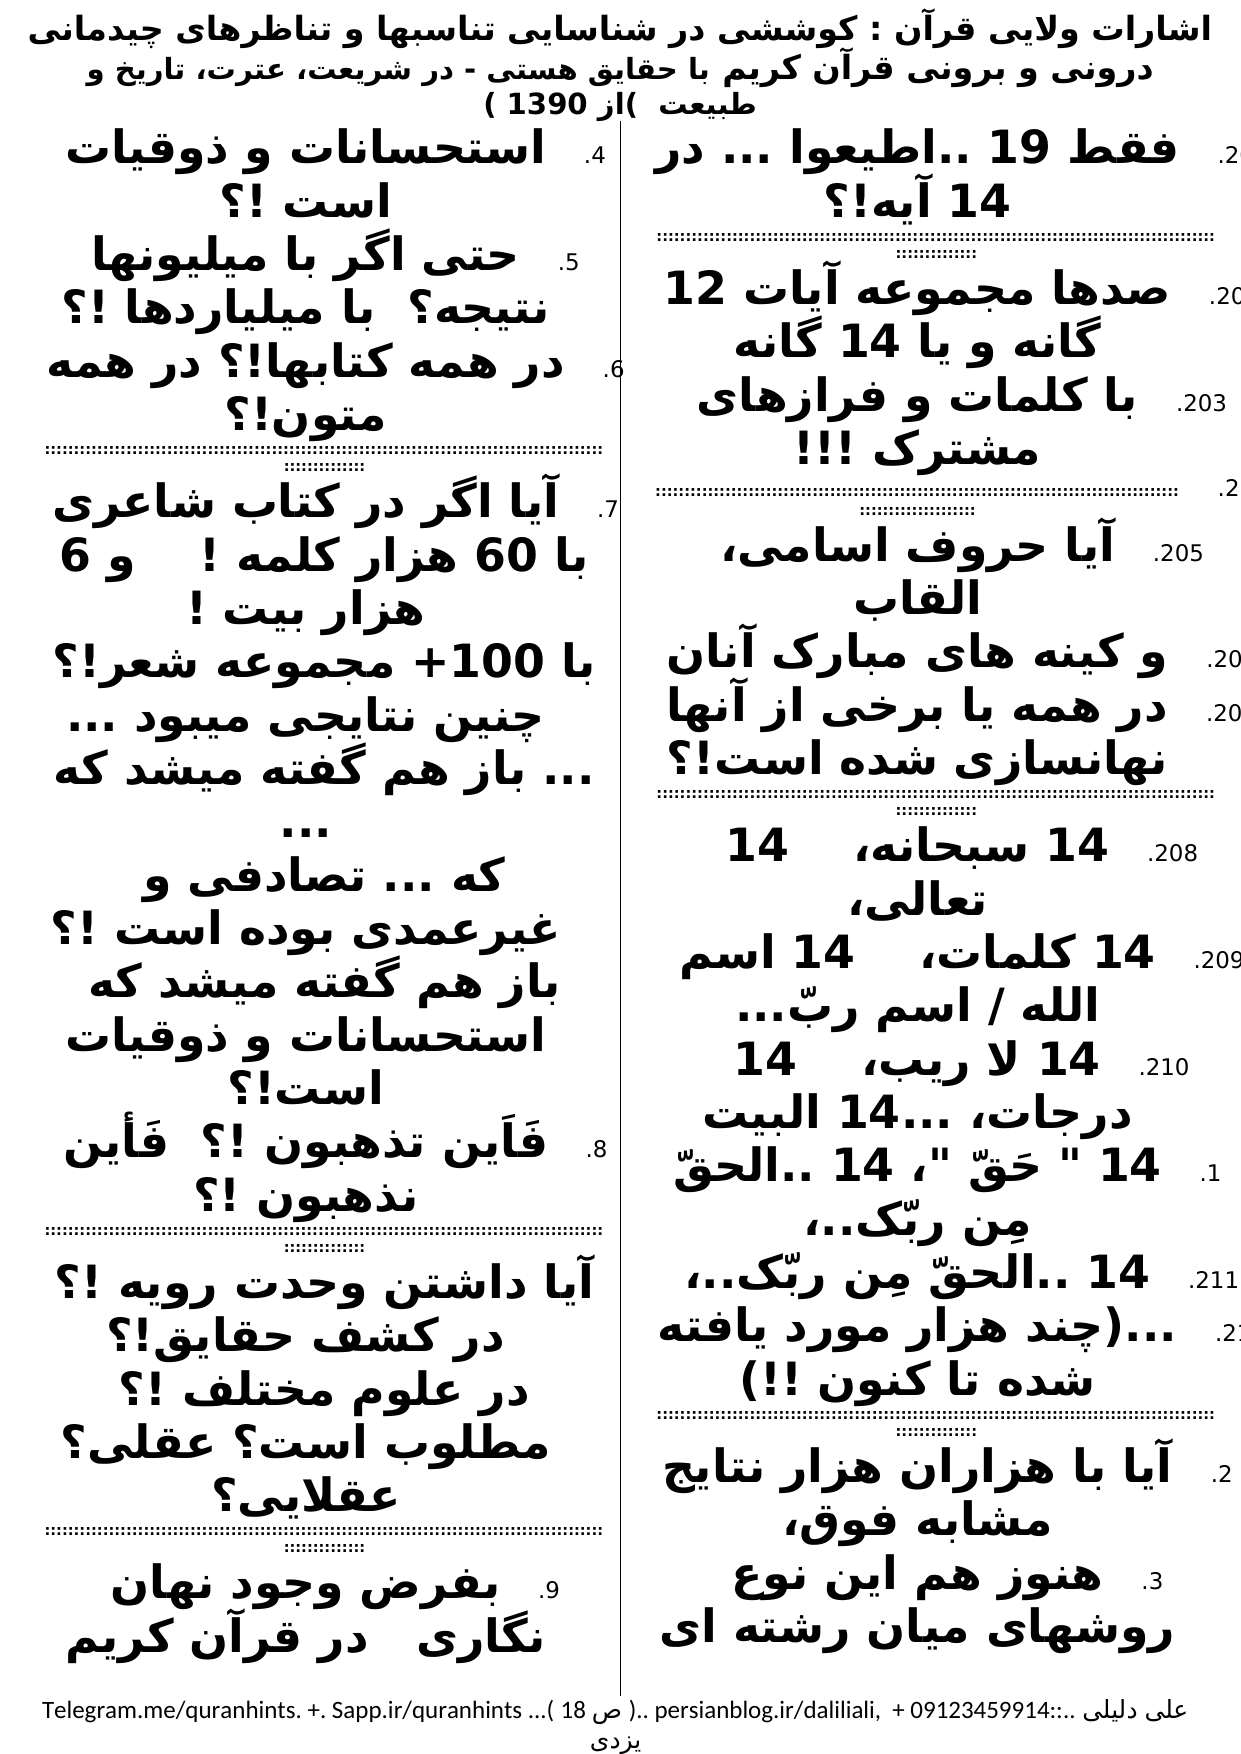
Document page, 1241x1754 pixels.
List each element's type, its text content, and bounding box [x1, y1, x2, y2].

list و کینه های مبارک آنان [655, 625, 1217, 679]
list فَاَین تذهبون !؟ فَأین نذهبون !؟ [43, 1115, 606, 1222]
list :::::::::::::::::::::::::::::::::::::::::::::::::::::::::::::::::::::::::::::::::::::::::::::::::::::::::::::: [655, 475, 1217, 519]
list هنوز هم این نوع روشهای میان رشته ای [655, 1547, 1217, 1653]
text :::::::::::::::::::::::::::::::::::::::::::::::::::::::::::::::::::::::::::::::::::::::::::::::::::::::::::::: [43, 441, 606, 475]
list صدها مجموعه آیات 12 گانه و یا 14 گانه [655, 262, 1217, 368]
list در همه یا برخی از آنها نهانسازی شده است!؟ [655, 679, 1217, 785]
list ...(چند هزار مورد یافته شده تا کنون !!) [655, 1299, 1217, 1406]
list در همه کتابها!؟ در همه متون!؟ [43, 334, 606, 441]
list استحسانات و ذوقیات است !؟ [43, 121, 606, 228]
list 14 سبحانه، 14 تعالی، [655, 819, 1217, 926]
list فقط 19 ..اطیعوا ... در 14 آیه!؟ [655, 121, 1217, 228]
text :::::::::::::::::::::::::::::::::::::::::::::::::::::::::::::::::::::::::::::::::::::::::::::::::::::::::::::: [655, 228, 1217, 262]
list 14 " حَقّ "، 14 ..الحقّ مِن ربّک..، [655, 1139, 1217, 1246]
text که ... تصادفی و غیرعمدی بوده است !؟ [43, 848, 606, 955]
list 14 لا ریب، 14 درجات، ...14 البیت [655, 1033, 1217, 1139]
text با 60 هزار کلمه ! و 6 هزار بیت ! [43, 528, 606, 635]
list با کلمات و فرازهای مشترک !!! [655, 368, 1217, 475]
list آیا با هزاران هزار نتایج مشابه فوق، [655, 1440, 1217, 1547]
text :::::::::::::::::::::::::::::::::::::::::::::::::::::::::::::::::::::::::::::::::::::::::::::::::::::::::::::: [655, 1406, 1217, 1440]
text در علوم مختلف !؟ مطلوب است؟ عقلی؟ عقلایی؟ [43, 1362, 606, 1522]
list 14 ..الحقّ مِن ربّک..، [655, 1246, 1217, 1299]
text ... باز هم گفته میشد که ... [43, 742, 606, 848]
list آیا حروف اسامی، القاب [655, 519, 1217, 625]
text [43, 1522, 606, 1556]
list حتی اگر با میلیونها نتیجه؟ با میلیاردها !؟ [43, 228, 606, 334]
text :::::::::::::::::::::::::::::::::::::::::::::::::::::::::::::::::::::::::::::::::::::::::::::::::::::::::::::: [655, 785, 1217, 819]
text باز هم گفته میشد که استحسانات و ذوقیات است!؟ [43, 955, 606, 1115]
list آیا اگر در کتاب شاعری [43, 475, 606, 528]
list بفرض وجود نهان نگاری در قرآن کریم [43, 1556, 606, 1663]
list 14 کلمات، 14 اسم الله / اسم ربّ... [655, 926, 1217, 1033]
text آیا داشتن وحدت رویه !؟ در کشف حقایق!؟ [43, 1256, 606, 1362]
text با 100+ مجموعه شعر!؟ چنین نتایجی میبود ... [43, 635, 606, 742]
text :::::::::::::::::::::::::::::::::::::::::::::::::::::::::::::::::::::::::::::::::::::::::::::::::::::::::::::: [43, 1222, 606, 1256]
